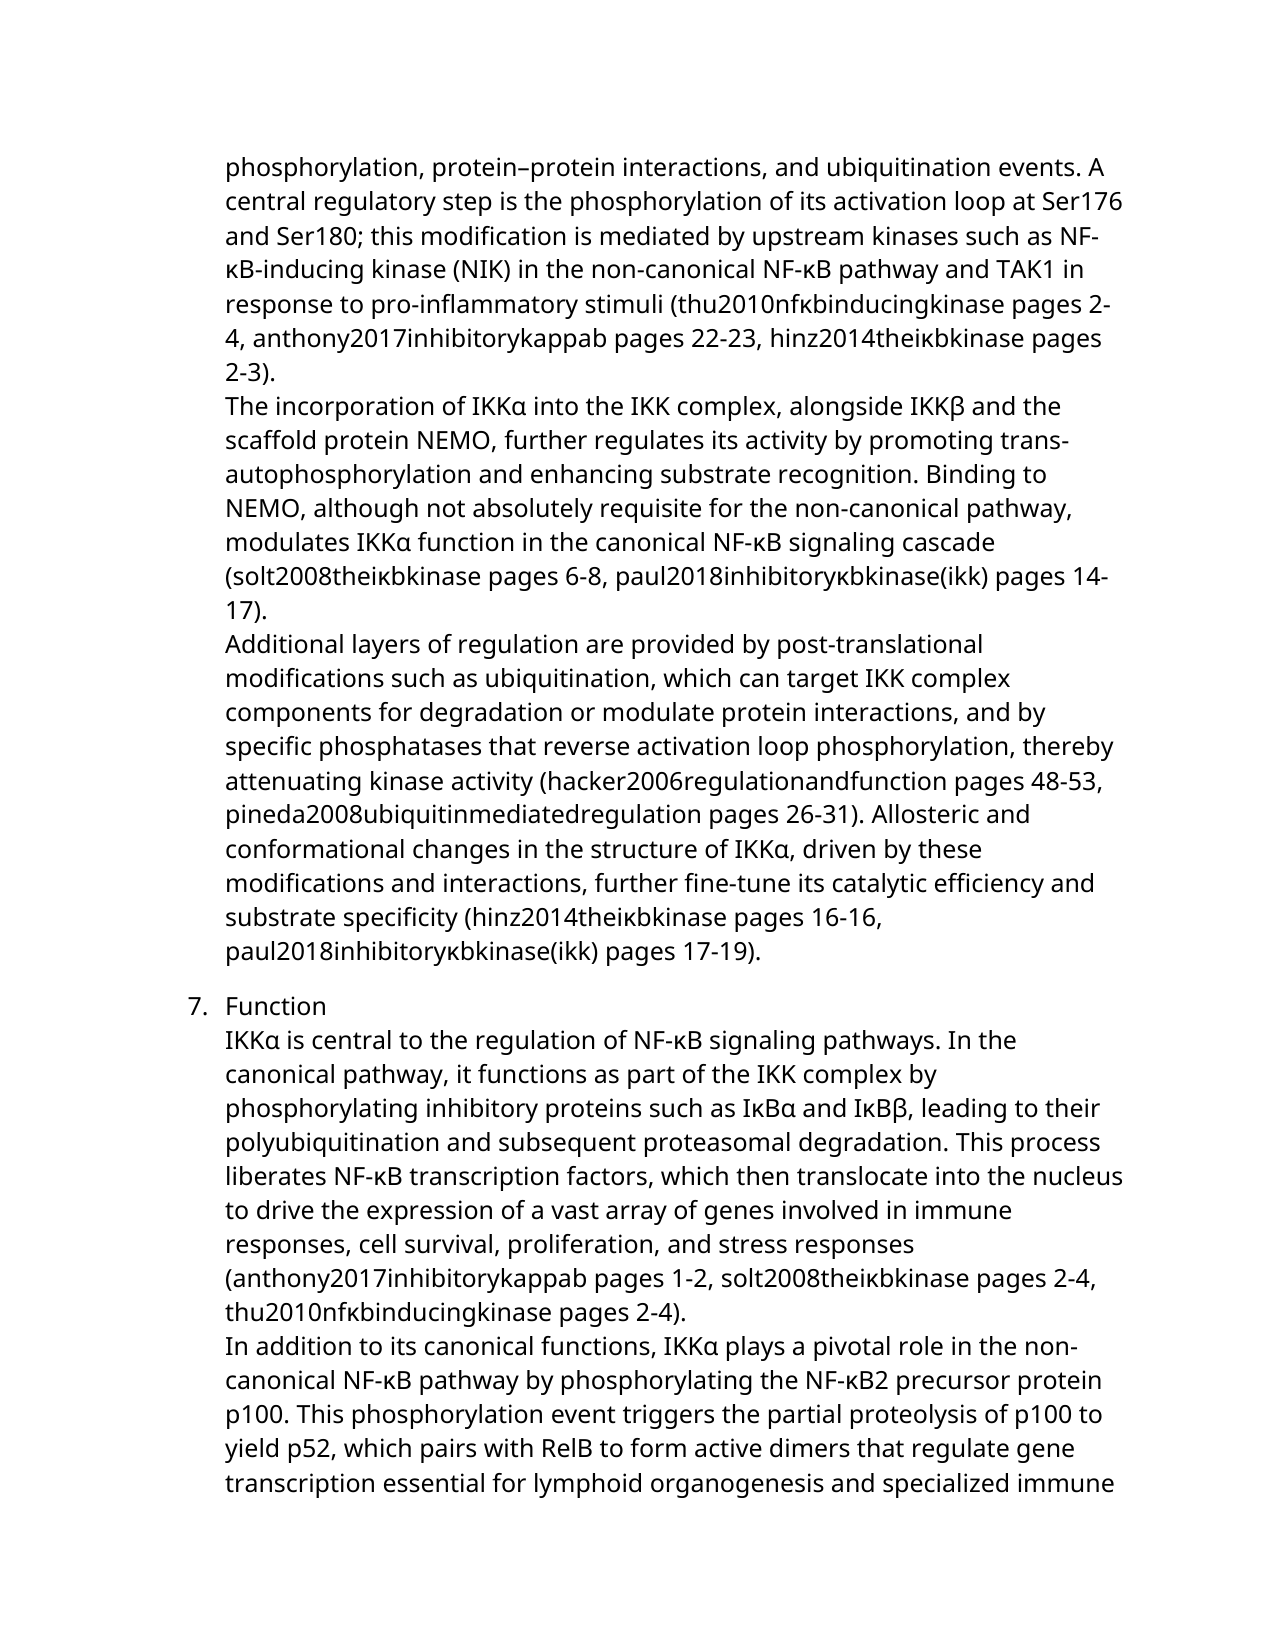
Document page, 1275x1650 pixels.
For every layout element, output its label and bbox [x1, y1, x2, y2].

list [187, 150, 1125, 967]
list [187, 988, 1125, 1499]
